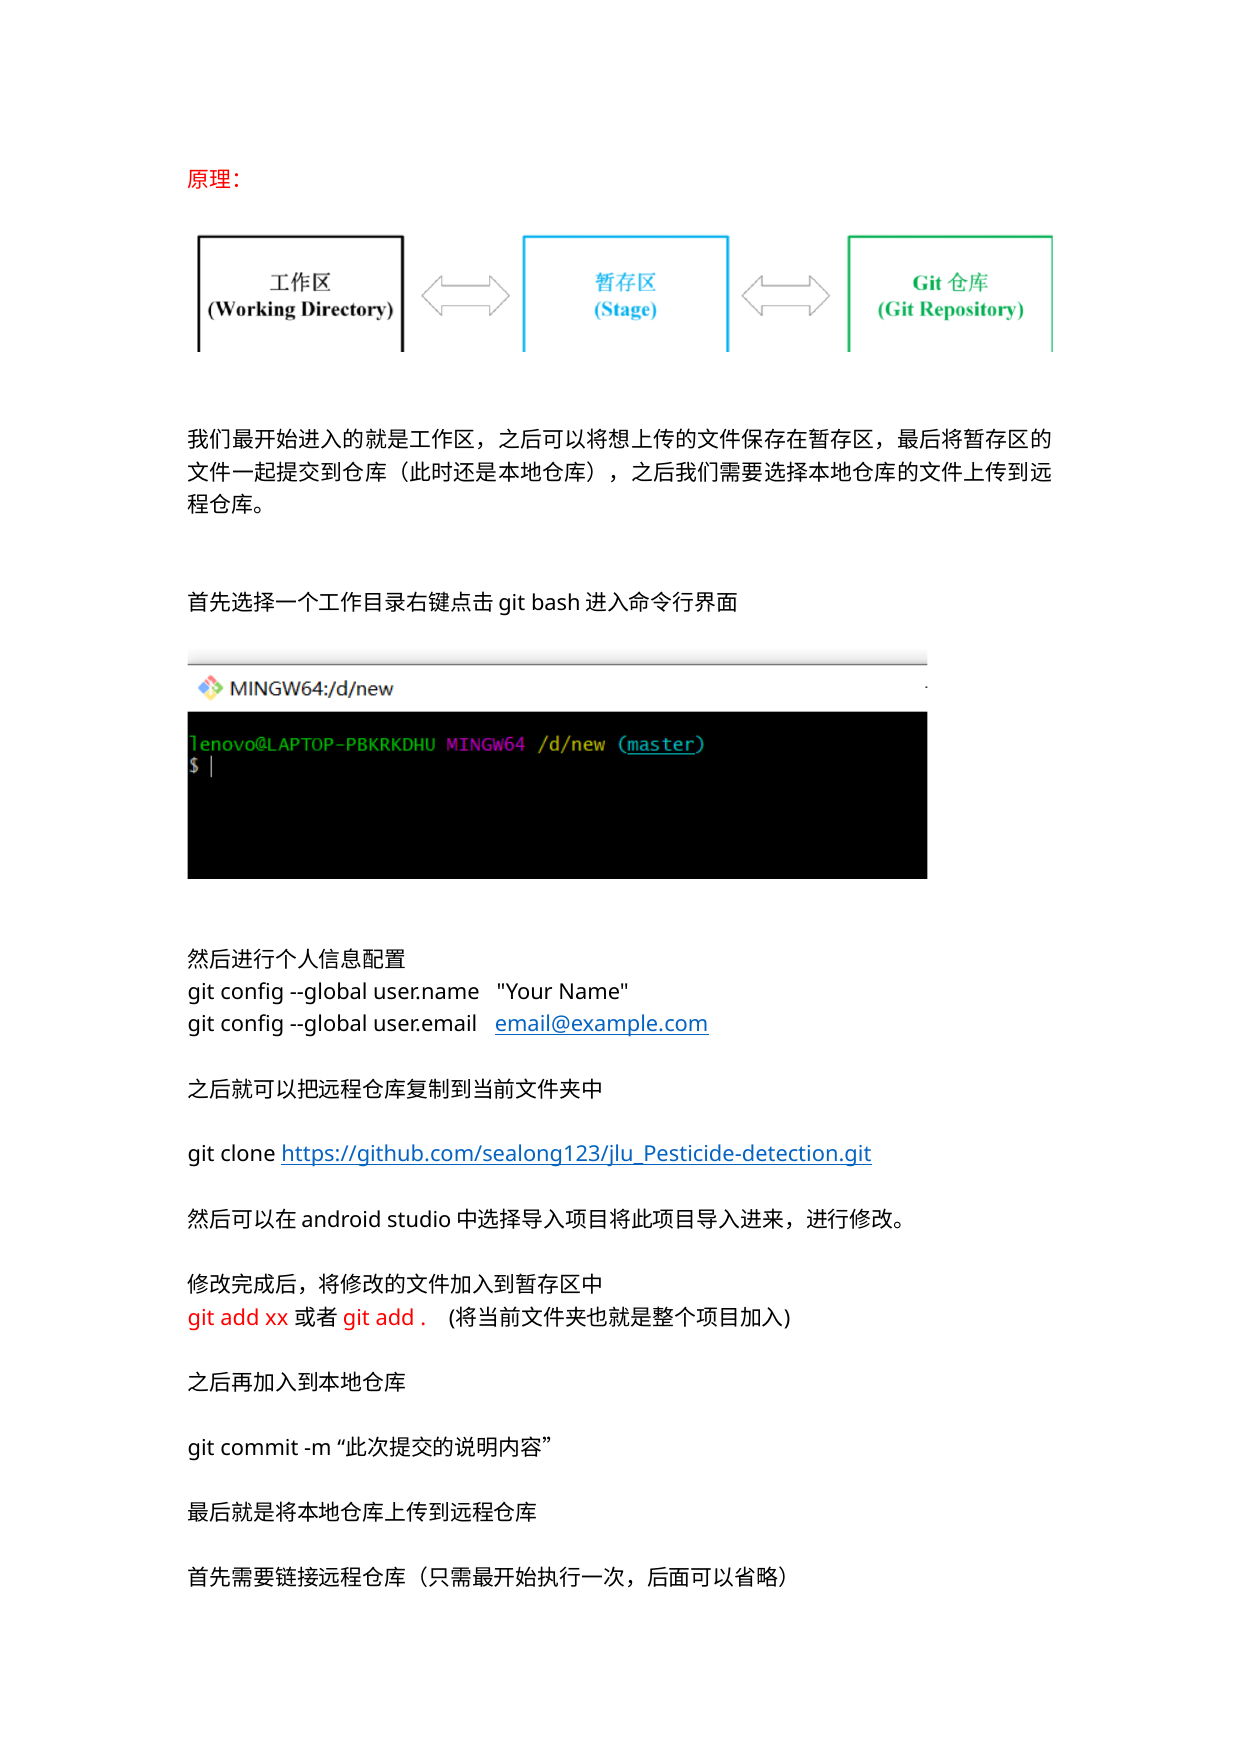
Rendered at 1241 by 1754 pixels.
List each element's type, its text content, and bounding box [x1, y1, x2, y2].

text 我们最开始进入的就是工作区，之后可以将想上传的文件保存在暂存区，最后将暂存区的文件一起提交到仓库（此时还是本地仓库），之后我们需要选择本地仓库的文件上传到远程仓库。 [187, 422, 1053, 519]
text git config --global user.name "Your Name" [187, 974, 1053, 1007]
text 之后就可以把远程仓库复制到当前文件夹中 [187, 1072, 1053, 1104]
text 之后再加入到本地仓库 [187, 1364, 1053, 1397]
text 原理： [187, 162, 1053, 194]
text git config --global user.email email@example.com [187, 1007, 1053, 1039]
picture [187, 227, 1053, 352]
text 最后就是将本地仓库上传到远程仓库 [187, 1494, 1053, 1527]
text git add xx 或者 git add . (将当前文件夹也就是整个项目加入) [187, 1299, 1053, 1332]
text git clone https://github.com/sealong123/jlu_Pesticide-detection.git [187, 1137, 1053, 1169]
text 首先选择一个工作目录右键点击git bash进入命令行界面 [187, 584, 1053, 617]
text 然后进行个人信息配置 [187, 942, 1053, 974]
picture [187, 649, 928, 879]
text 修改完成后，将修改的文件加入到暂存区中 [187, 1267, 1053, 1299]
text git commit -m “此次提交的说明内容” [187, 1429, 1053, 1462]
text 然后可以在android studio中选择导入项目将此项目导入进来，进行修改。 [187, 1202, 1053, 1234]
text 首先需要链接远程仓库（只需最开始执行一次，后面可以省略） [187, 1559, 1053, 1592]
